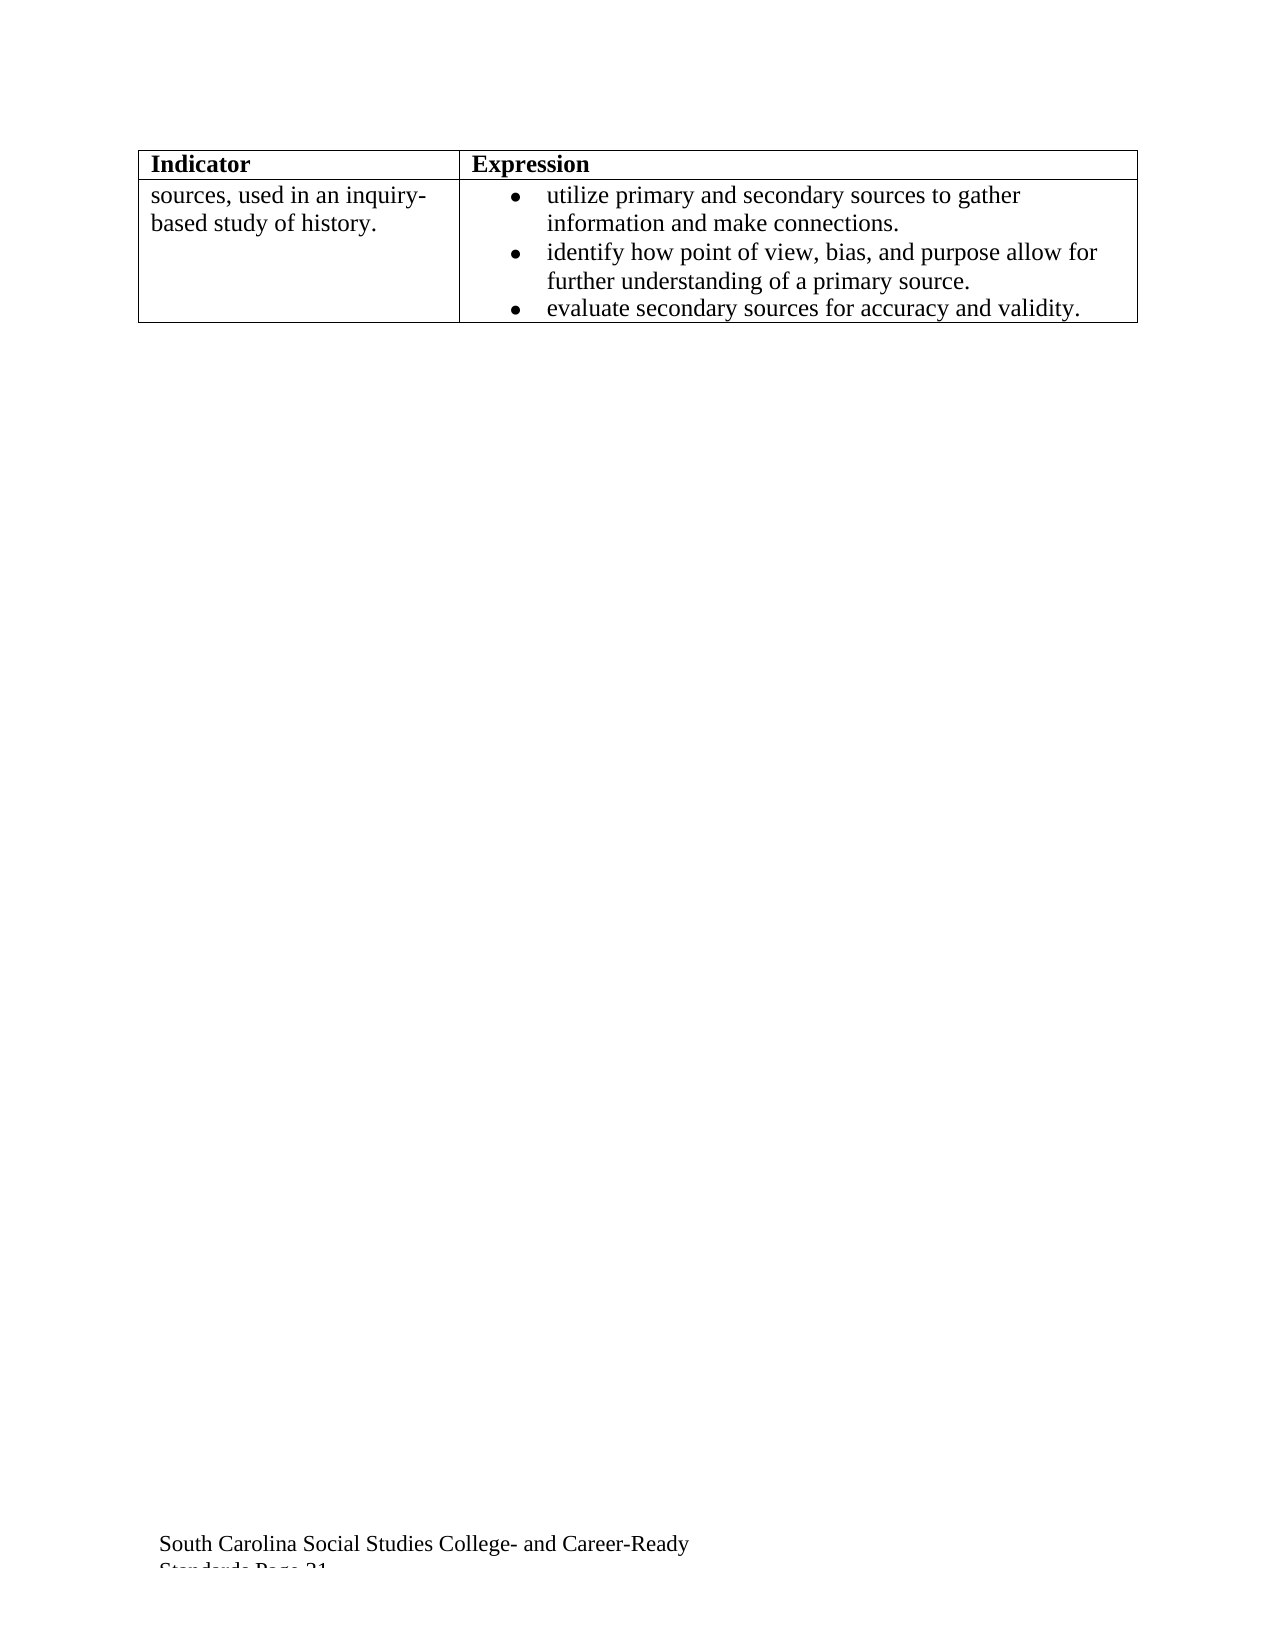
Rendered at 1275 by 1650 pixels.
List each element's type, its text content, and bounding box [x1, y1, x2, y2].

table_cell utilize primary and secondary sources to gather information and make connections. identify how point of view, bias, and purpose allow for further understanding of a primary source. evaluate secondary sources for accuracy and validity. [460, 180, 1137, 322]
table_header Expression [460, 151, 1137, 179]
table_cell sources, used in an inquiry- based study of history. [139, 180, 459, 322]
table_header Indicator [139, 151, 459, 179]
